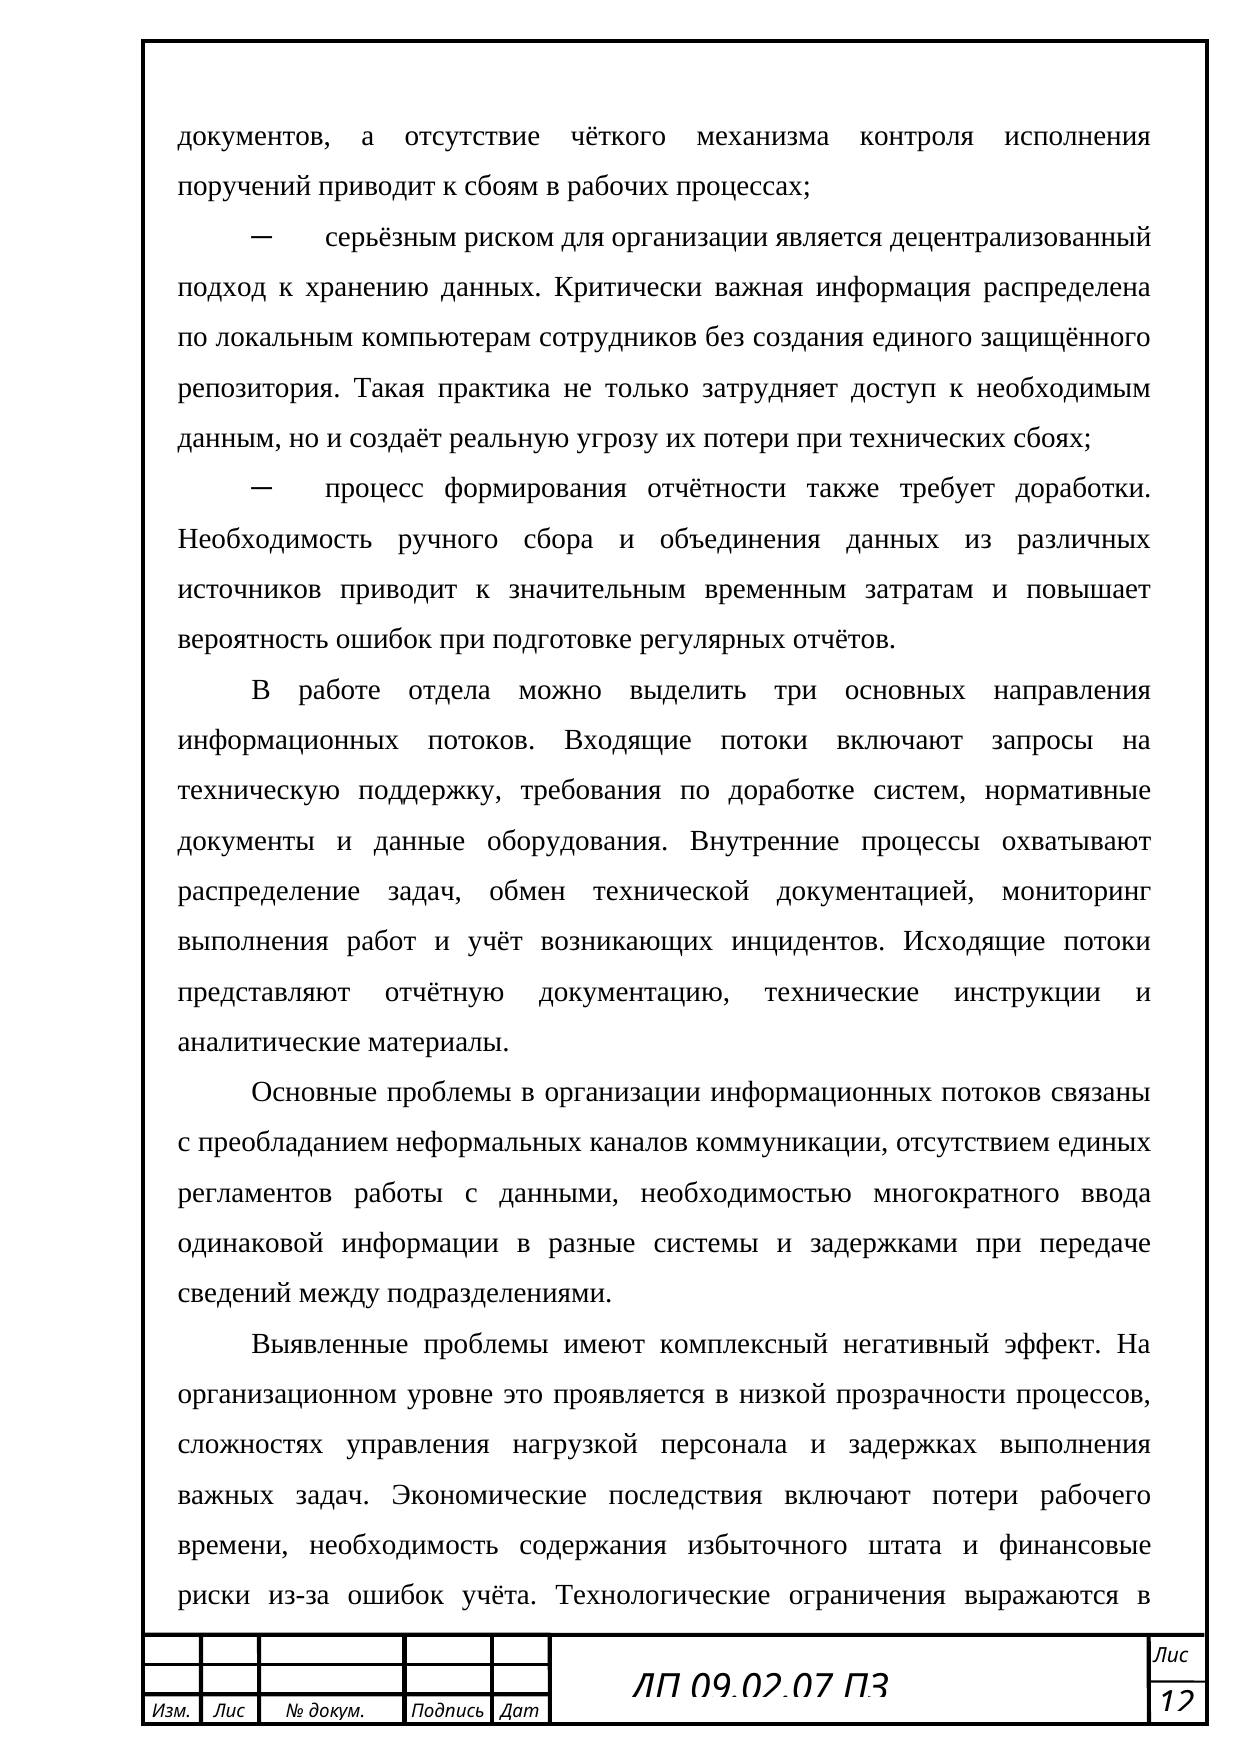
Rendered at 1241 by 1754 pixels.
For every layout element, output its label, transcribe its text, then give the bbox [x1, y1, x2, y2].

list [177, 118, 1152, 202]
text Основные проблемы в организации информационных потоков связаны с преобладанием неформальных каналов коммуникации, отсутствием единых регламентов работы с данными, необходимостью многократного ввода одинаковой информации в разные системы и задержками при передаче сведений между подразделениями. [177, 1074, 1152, 1309]
list серьёзным риском для организации является децентрализованный подход к хранению данных. Критически важная информация распределена по локальным компьютерам сотрудников без создания единого защищённого репозитория. Такая практика не только затрудняет доступ к необходимым данным, но и создаёт реальную угрозу их потери при технических сбоях; [177, 219, 1152, 454]
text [177, 1326, 1152, 1611]
text В работе отдела можно выделить три основных направления информационных потоков. Входящие потоки включают запросы на техническую поддержку, требования по доработке систем, нормативные документы и данные оборудования. Внутренние процессы охватывают распределение задач, обмен технической документацией, мониторинг выполнения работ и учёт возникающих инцидентов. Исходящие потоки представляют отчётную документацию, технические инструкции и аналитические материалы. [177, 672, 1152, 1057]
list процесс формирования отчётности также требует доработки. Необходимость ручного сбора и объединения данных из различных источников приводит к значительным временным затратам и повышает вероятность ошибок при подготовке регулярных отчётов. [177, 470, 1152, 655]
